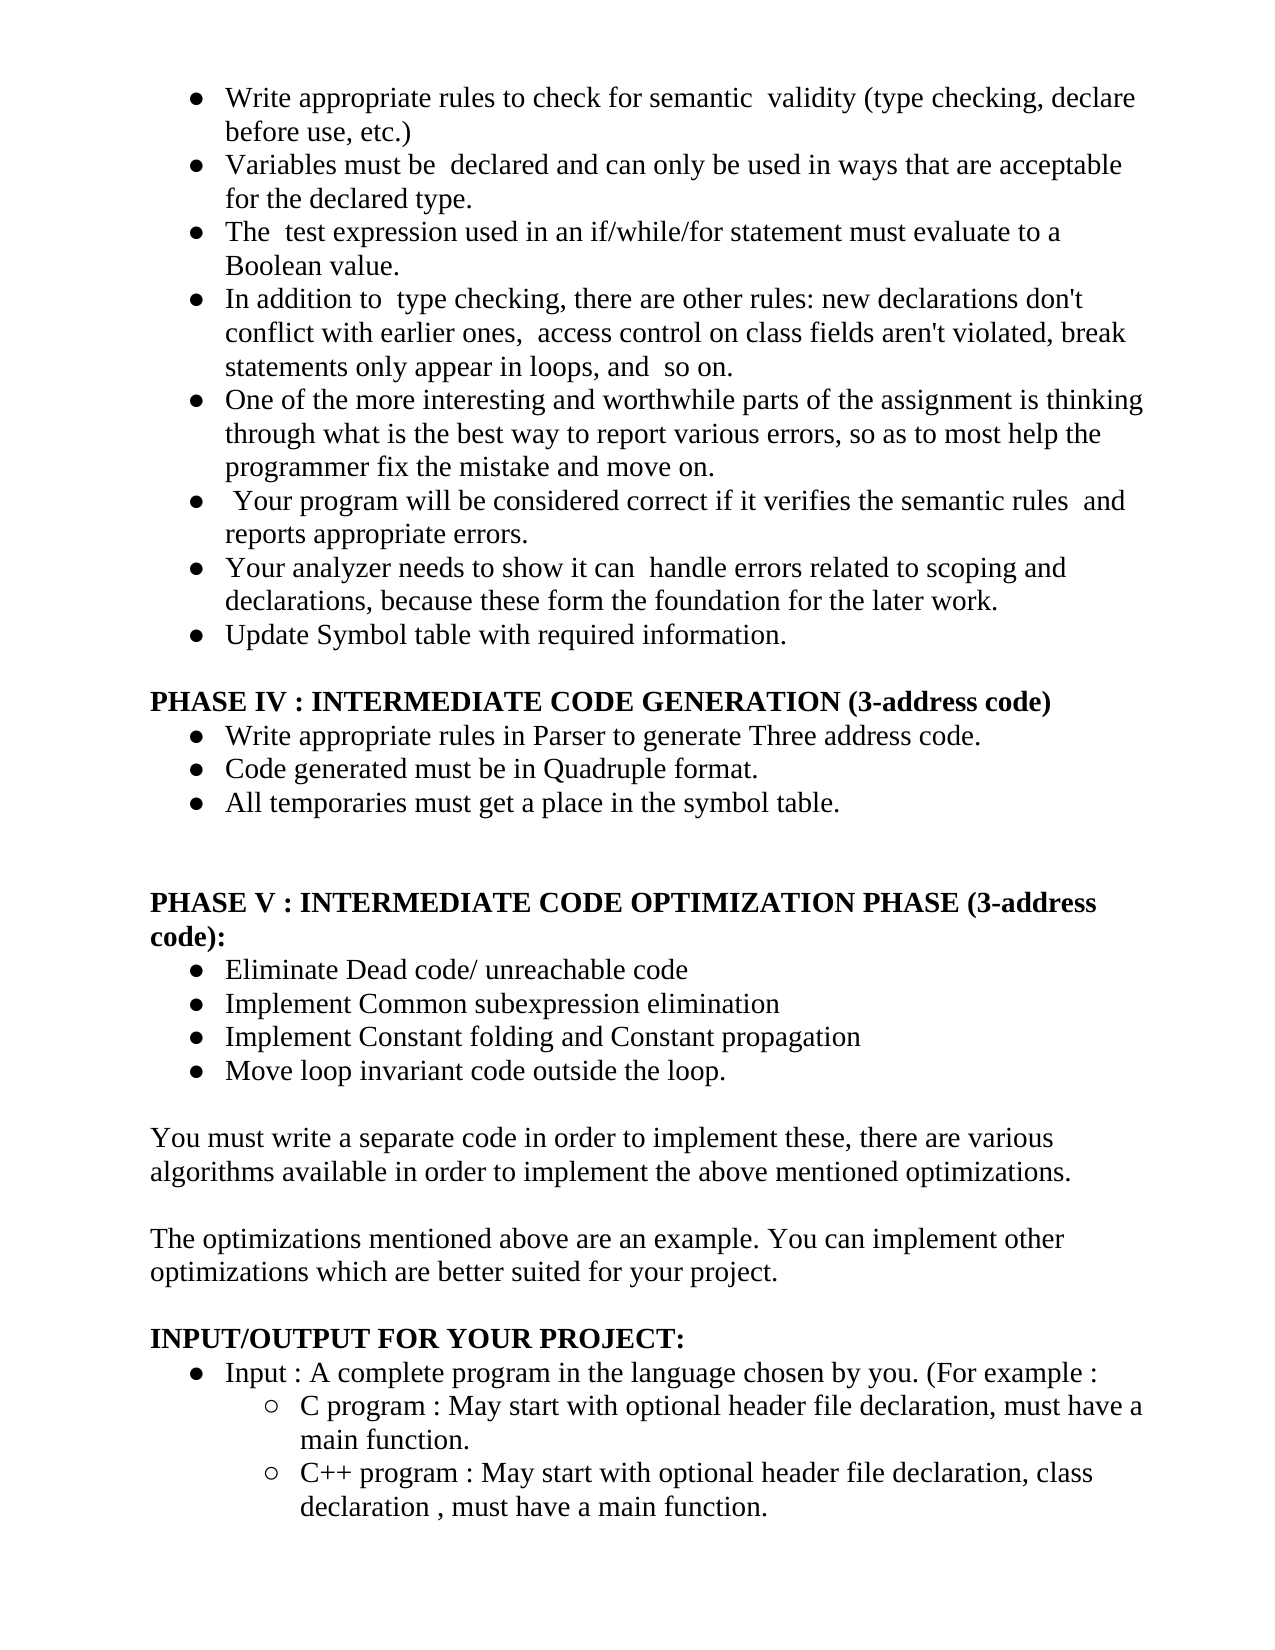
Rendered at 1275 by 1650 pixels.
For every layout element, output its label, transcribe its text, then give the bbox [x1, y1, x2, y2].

list In addition to type checking, there are other rules: new declarations don't conflict with earlier ones, access control on class fields aren't violated, break statements only appear in loops, and so on. [187, 282, 1153, 382]
list Update Symbol table with required information. [187, 617, 1153, 651]
list All temporaries must get a place in the symbol table. [187, 785, 1153, 818]
text INPUT/OUTPUT FOR YOUR PROJECT: [150, 1321, 1153, 1355]
list Input : A complete program in the language chosen by you. (For example : [187, 1355, 1153, 1388]
list Your program will be considered correct if it verifies the semantic rules and reports appropriate errors. [187, 483, 1153, 550]
text PHASE IV : INTERMEDIATE CODE GENERATION (3-address code) [150, 684, 1153, 718]
list Implement Common subexpression elimination [187, 986, 1153, 1019]
list Variables must be declared and can only be used in ways that are acceptable for the declared type. [187, 147, 1153, 214]
list Your analyzer needs to show it can handle errors related to scoping and declarations, because these form the foundation for the later work. [187, 550, 1153, 617]
list C++ program : May start with optional header file declaration, class declaration , must have a main function. [262, 1456, 1153, 1523]
list One of the more interesting and worthwhile parts of the assignment is thinking through what is the best way to report various errors, so as to most help the programmer fix the mistake and move on. [187, 382, 1153, 483]
text You must write a separate code in order to implement these, there are various algorithms available in order to implement the above mentioned optimizations. [150, 1120, 1153, 1187]
text PHASE V : INTERMEDIATE CODE OPTIMIZATION PHASE (3-address code): [150, 885, 1153, 952]
list The test expression used in an if/while/for statement must evaluate to a Boolean value. [187, 214, 1153, 282]
list Code generated must be in Quadruple format. [187, 751, 1153, 785]
list Write appropriate rules in Parser to generate Three address code. [187, 718, 1153, 751]
list Eliminate Dead code/ unreachable code [187, 952, 1153, 986]
text The optimizations mentioned above are an example. You can implement other optimizations which are better suited for your project. [150, 1221, 1153, 1288]
list Write appropriate rules to check for semantic validity (type­ checking, declare before use, etc.) [187, 80, 1153, 147]
list Implement Constant folding and Constant propagation [187, 1019, 1153, 1053]
list C program : May start with optional header file declaration, must have a main function. [262, 1388, 1153, 1456]
list Move loop invariant code outside the loop. [187, 1053, 1153, 1087]
